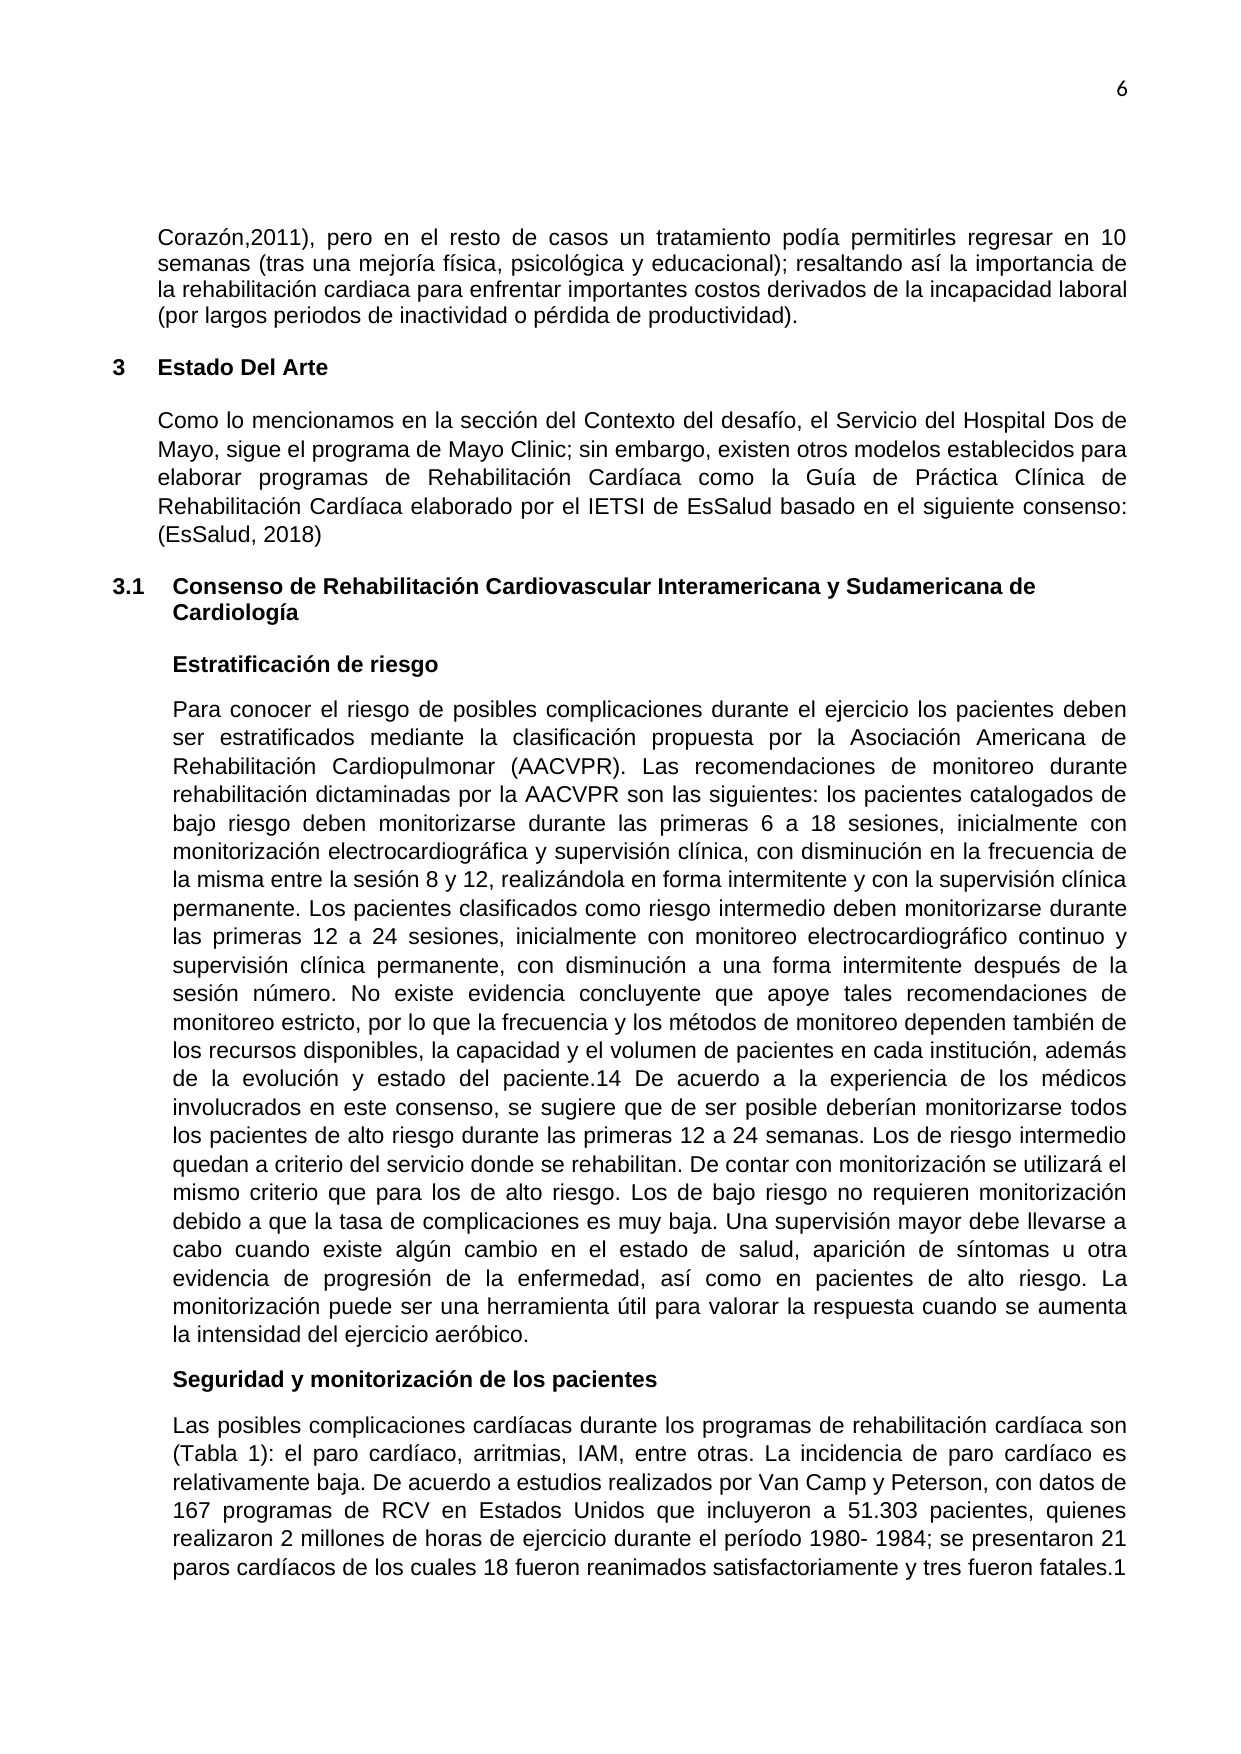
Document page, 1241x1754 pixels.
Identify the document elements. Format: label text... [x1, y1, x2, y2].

subtitle Estado Del Arte [112, 354, 1128, 380]
text Estratificación de riesgo [112, 651, 1128, 677]
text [172, 1412, 1128, 1580]
text Seguridad y monitorización de los pacientes [172, 1366, 1128, 1393]
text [157, 223, 1128, 329]
text Para conocer el riesgo de posibles complicaciones durante el ejercicio los pacientes deben ser estratificados mediante la clasificación propuesta por la Asociación Americana de Rehabilitación Cardiopulmonar (AACVPR). Las recomendaciones de monitoreo durante rehabilitación dictaminadas por la AACVPR son las siguientes: los pacientes catalogados de bajo riesgo deben monitorizarse durante las primeras 6 a 18 sesiones, inicialmente con monitorización electrocardiográfica y supervisión clínica, con disminución en la frecuencia de la misma entre la sesión 8 y 12, realizándola en forma intermitente y con la supervisión clínica permanente. Los pacientes clasificados como riesgo intermedio deben monitorizarse durante las primeras 12 a 24 sesiones, inicialmente con monitoreo electrocardiográfico continuo y supervisión clínica permanente, con disminución a una forma intermitente después de la sesión número. No existe evidencia concluyente que apoye tales recomendaciones de monitoreo estricto, por lo que la frecuencia y los métodos de monitoreo dependen también de los recursos disponibles, la capacidad y el volumen de pacientes en cada institución, además de la evolución y estado del paciente.14 De acuerdo a la experiencia de los médicos involucrados en este consenso, se sugiere que de ser posible deberían monitorizarse todos los pacientes de alto riesgo durante las primeras 12 a 24 semanas. Los de riesgo intermedio quedan a criterio del servicio donde se rehabilitan. De contar con monitorización se utilizará el mismo criterio que para los de alto riesgo. Los de bajo riesgo no requieren monitorización debido a que la tasa de complicaciones es muy baja. Una supervisión mayor debe llevarse a cabo cuando existe algún cambio en el estado de salud, aparición de síntomas u otra evidencia de progresión de la enfermedad, así como en pacientes de alto riesgo. La monitorización puede ser una herramienta útil para valorar la respuesta cuando se aumenta la intensidad del ejercicio aeróbico. [172, 696, 1128, 1348]
text Como lo mencionamos en la sección del Contexto del desafío, el Servicio del Hospital Dos de Mayo, sigue el programa de Mayo Clinic; sin embargo, existen otros modelos establecidos para elaborar programas de Rehabilitación Cardíaca como la Guía de Práctica Clínica de Rehabilitación Cardíaca elaborado por el IETSI de EsSalud basado en el siguiente consenso: (EsSalud, 2018) [157, 407, 1128, 547]
subtitle Consenso de Rehabilitación Cardiovascular Interamericana y Sudamericana de Cardiología [112, 573, 1128, 626]
